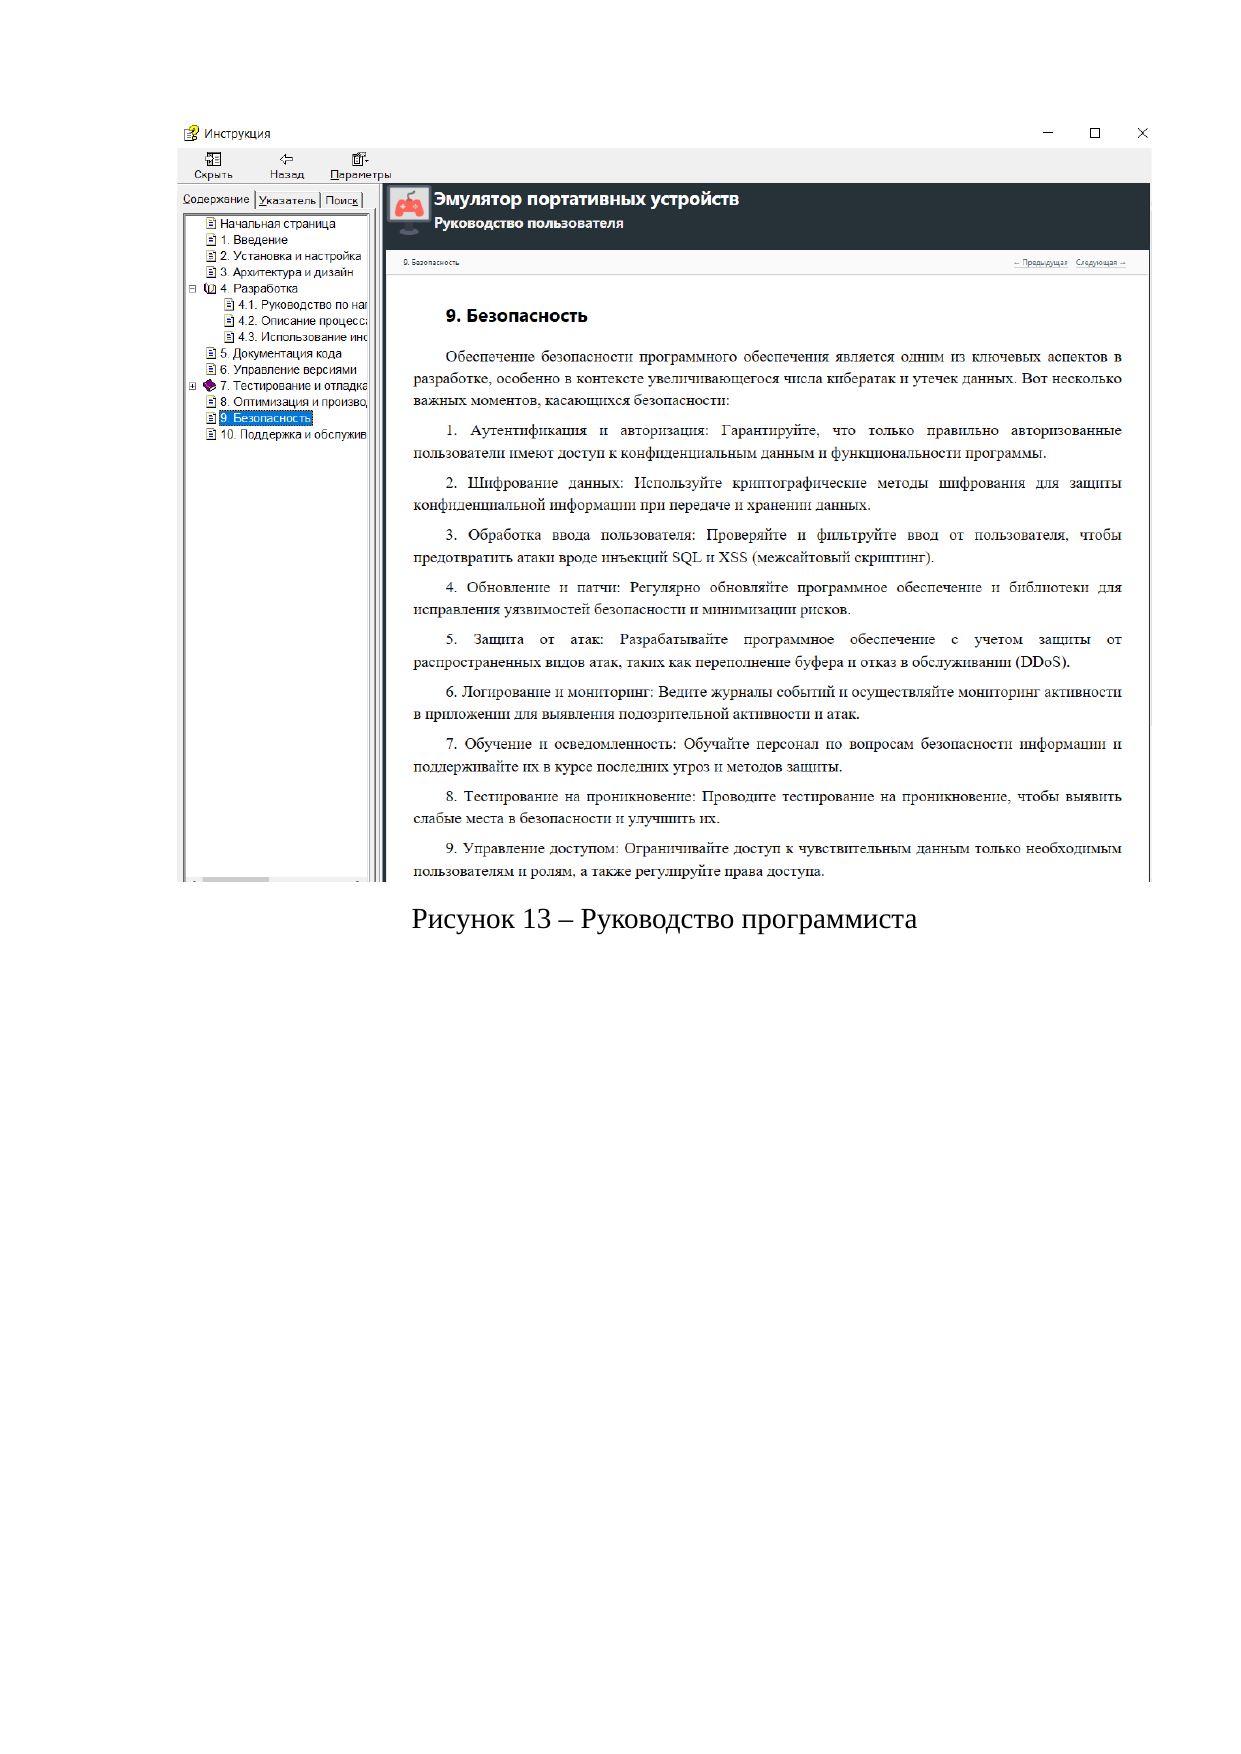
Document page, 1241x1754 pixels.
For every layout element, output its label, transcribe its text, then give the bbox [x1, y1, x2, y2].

picture [177, 118, 1152, 882]
text Рисунок 13 – Руководство программиста [177, 901, 1152, 934]
